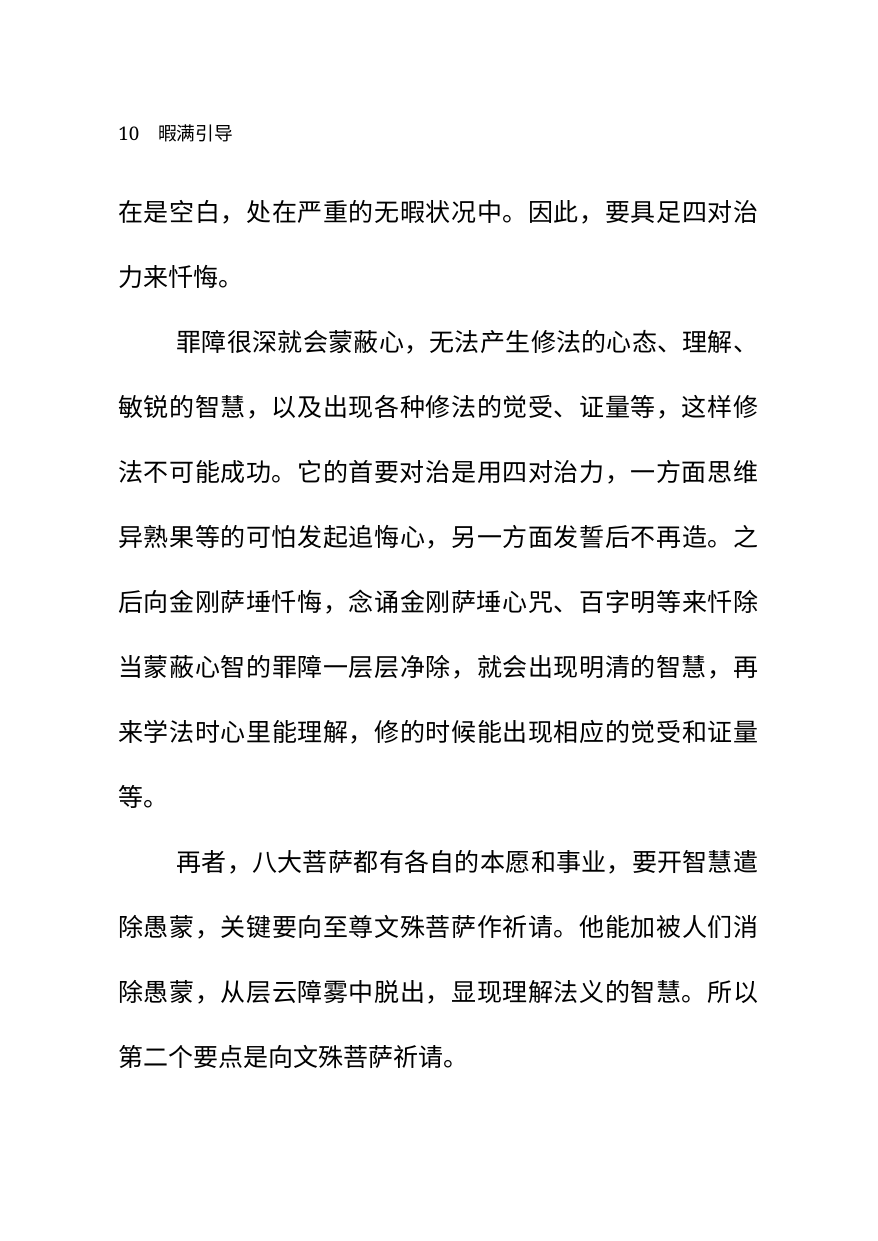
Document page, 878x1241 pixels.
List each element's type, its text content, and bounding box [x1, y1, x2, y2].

text 罪障很深就会蒙蔽心，无法产生修法的心态、理解、敏锐的智慧，以及出现各种修法的觉受、证量等，这样修法不可能成功。它的首要对治是用四对治力，一方面思维异熟果等的可怕发起追悔心，另一方面发誓后不再造。之后向金刚萨埵忏悔，念诵金刚萨埵心咒、百字明等来忏除。当蒙蔽心智的罪障一层层净除，就会出现明清的智慧，再来学法时心里能理解，修的时候能出现相应的觉受和证量等。 [118, 308, 759, 828]
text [118, 178, 759, 308]
text 再者，八大菩萨都有各自的本愿和事业，要开智慧遣除愚蒙，关键要向至尊文殊菩萨作祈请。他能加被人们消除愚蒙，从层云障雾中脱出，显现理解法义的智慧。所以，第二个要点是向文殊菩萨祈请。 [118, 828, 759, 1088]
